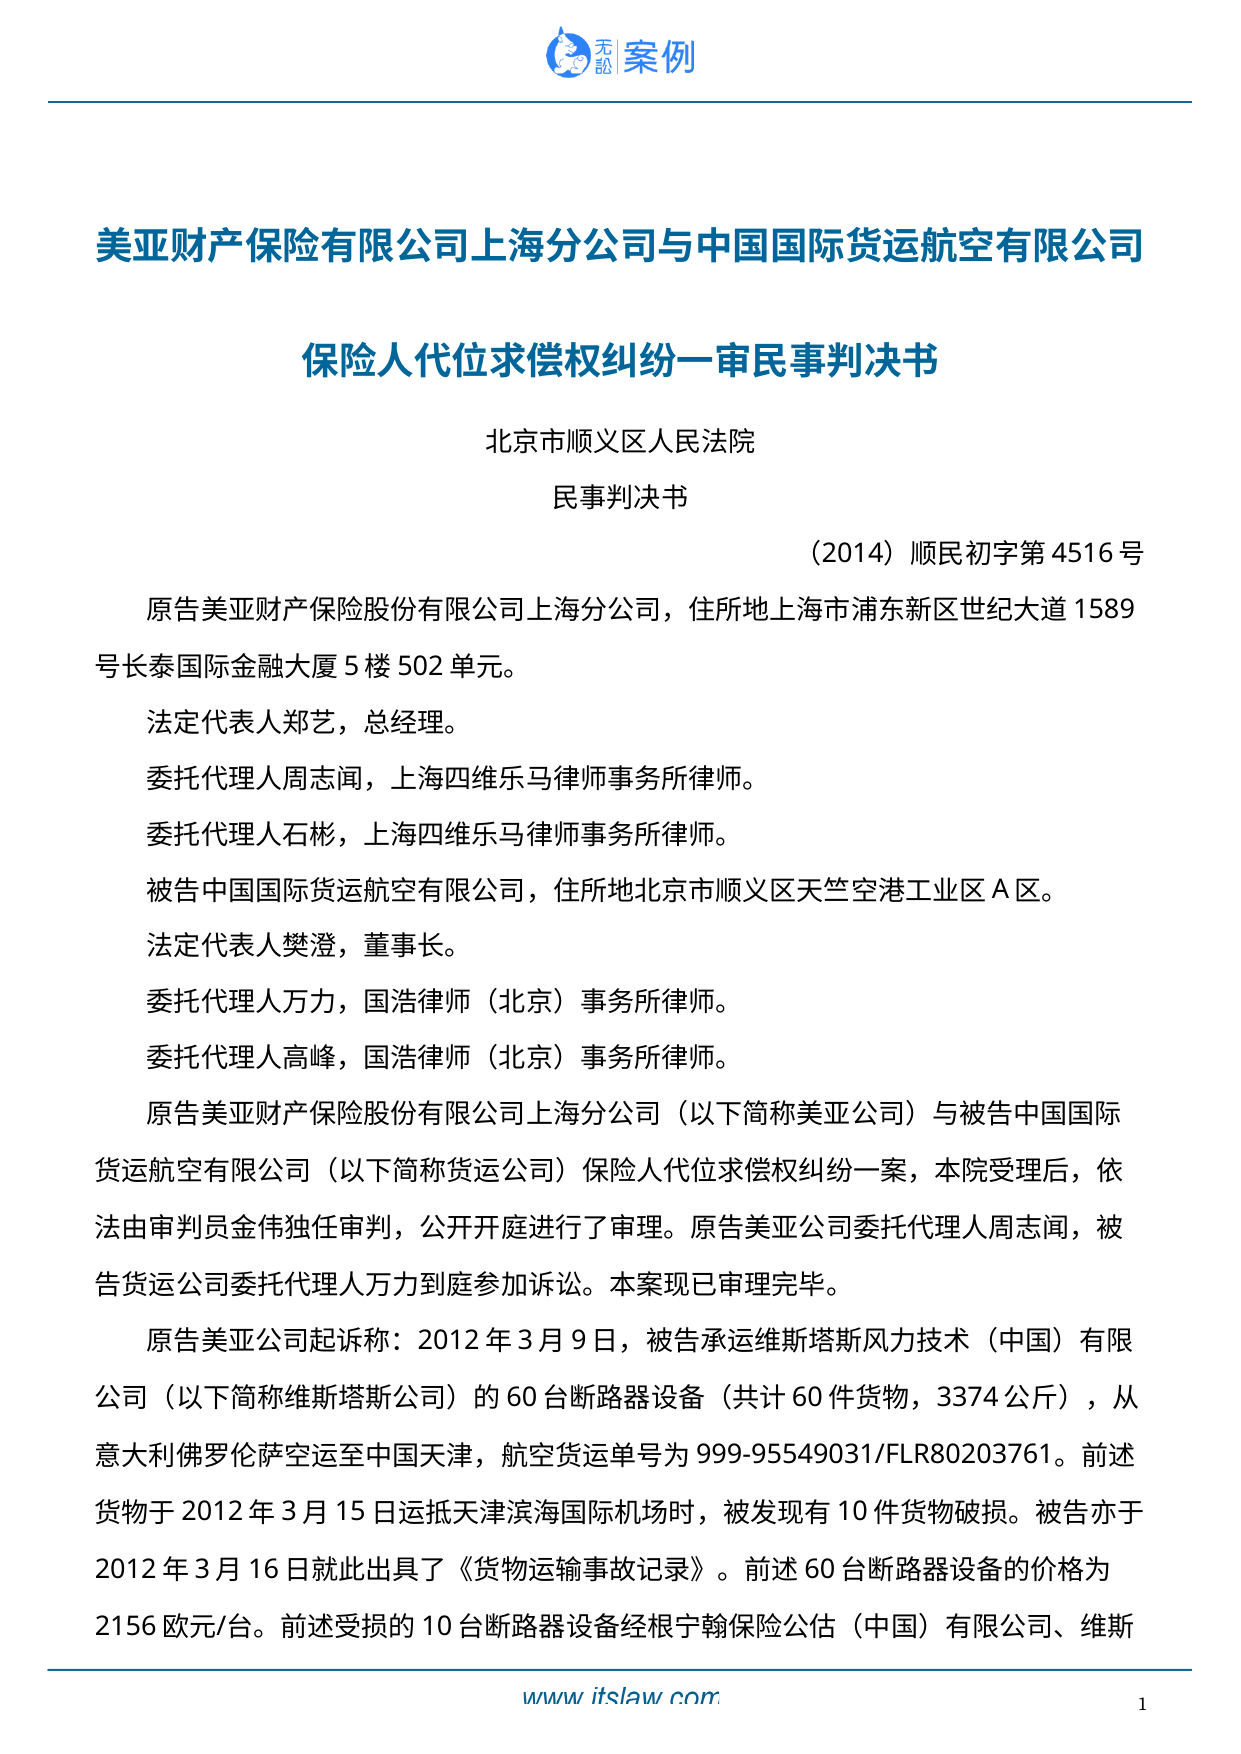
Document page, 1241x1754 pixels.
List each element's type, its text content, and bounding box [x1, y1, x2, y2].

text 委托代理人周志闻，上海四维乐马律师事务所律师。 [94, 754, 1146, 798]
text 被告中国国际货运航空有限公司，住所地北京市顺义区天竺空港工业区A区。 [94, 866, 1146, 910]
text 法定代表人郑艺，总经理。 [94, 698, 1146, 743]
text 原告美亚财产保险股份有限公司上海分公司（以下简称美亚公司）与被告中国国际货运航空有限公司（以下简称货运公司）保险人代位求偿权纠纷一案，本院受理后，依法由审判员金伟独任审判，公开开庭进行了审理。原告美亚公司委托代理人周志闻，被告货运公司委托代理人万力到庭参加诉讼。本案现已审理完毕。 [94, 1089, 1146, 1305]
text （2014）顺民初字第4516号 [94, 530, 1146, 574]
text 委托代理人高峰，国浩律师（北京）事务所律师。 [94, 1033, 1146, 1078]
text 北京市顺义区人民法院 [94, 418, 1146, 462]
text 原告美亚财产保险股份有限公司上海分公司，住所地上海市浦东新区世纪大道1589号长泰国际金融大厦5楼502单元。 [94, 586, 1146, 687]
text 法定代表人樊澄，董事长。 [94, 922, 1146, 966]
text 委托代理人万力，国浩律师（北京）事务所律师。 [94, 978, 1146, 1022]
text 美亚财产保险有限公司上海分公司与中国国际货运航空有限公司保险人代位求偿权纠纷一审民事判决书 [94, 85, 1146, 402]
text 民事判决书 [94, 474, 1146, 518]
picture [523, 1687, 720, 1704]
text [94, 1317, 1146, 1647]
picture [546, 26, 694, 78]
text 委托代理人石彬，上海四维乐马律师事务所律师。 [94, 810, 1146, 854]
